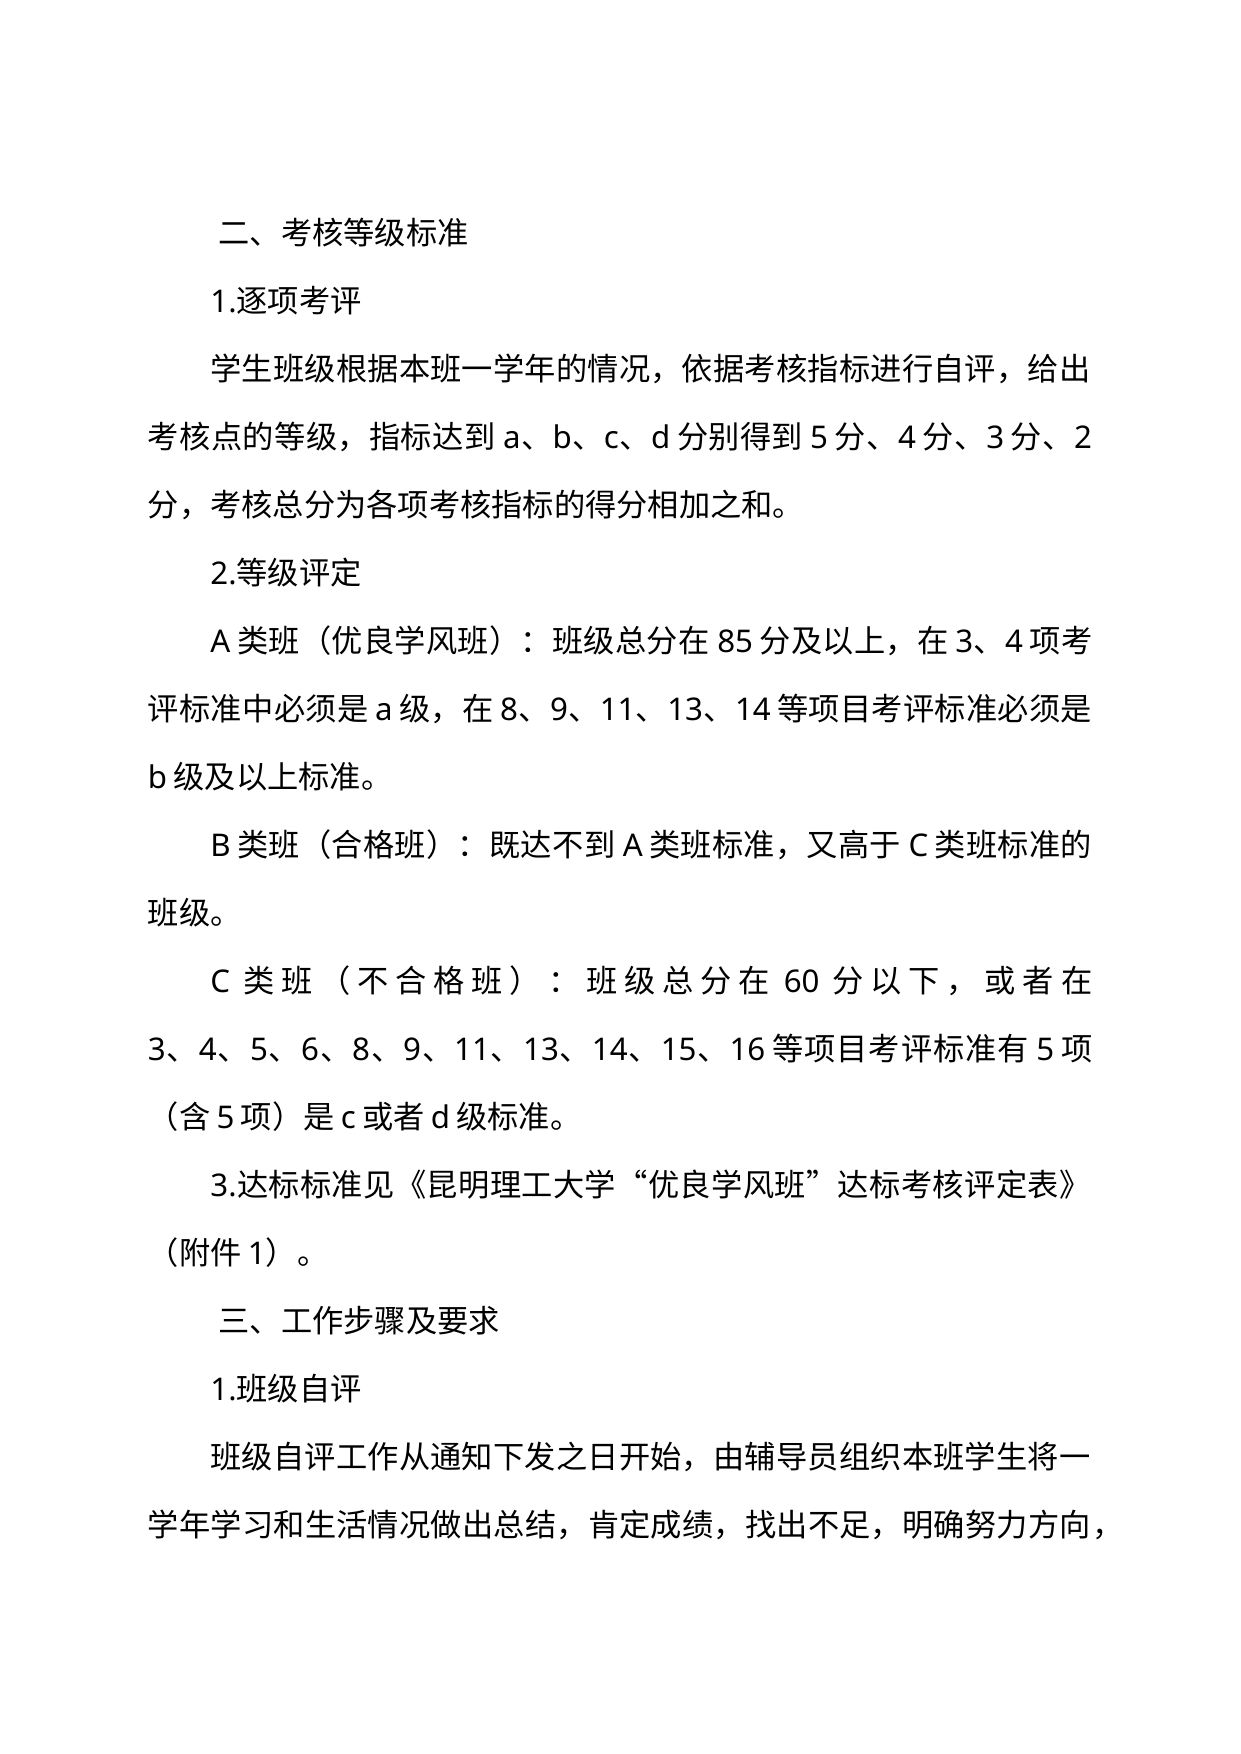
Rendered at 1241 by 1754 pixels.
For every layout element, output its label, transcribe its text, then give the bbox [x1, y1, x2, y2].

text 三、工作步骤及要求 [148, 1297, 1092, 1342]
text 1.逐项考评 [148, 276, 1092, 322]
text 二、考核等级标准 [148, 208, 1092, 254]
text A类班（优良学风班）：班级总分在85分及以上，在3、4项考评标准中必须是a级，在8、9、11、13、14等项目考评标准必须是b级及以上标准。 [148, 616, 1092, 798]
text B类班（合格班）：既达不到A类班标准，又高于C类班标准的班级。 [148, 820, 1092, 934]
text 学生班级根据本班一学年的情况，依据考核指标进行自评，给出考核点的等级，指标达到a、b、c、d分别得到5分、4分、3分、2分，考核总分为各项考核指标的得分相加之和。 [148, 344, 1092, 526]
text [148, 1433, 1092, 1546]
text 2.等级评定 [148, 548, 1092, 593]
text 1.班级自评 [148, 1364, 1092, 1410]
text C类班（不合格班）：班级总分在60分以下，或者在3、4、5、6、8、9、11、13、14、15、16等项目考评标准有5项（含5项）是c或者d级标准。 [148, 956, 1092, 1138]
text 3.达标标准见《昆明理工大学“优良学风班”达标考核评定表》（附件1）。 [148, 1160, 1092, 1274]
